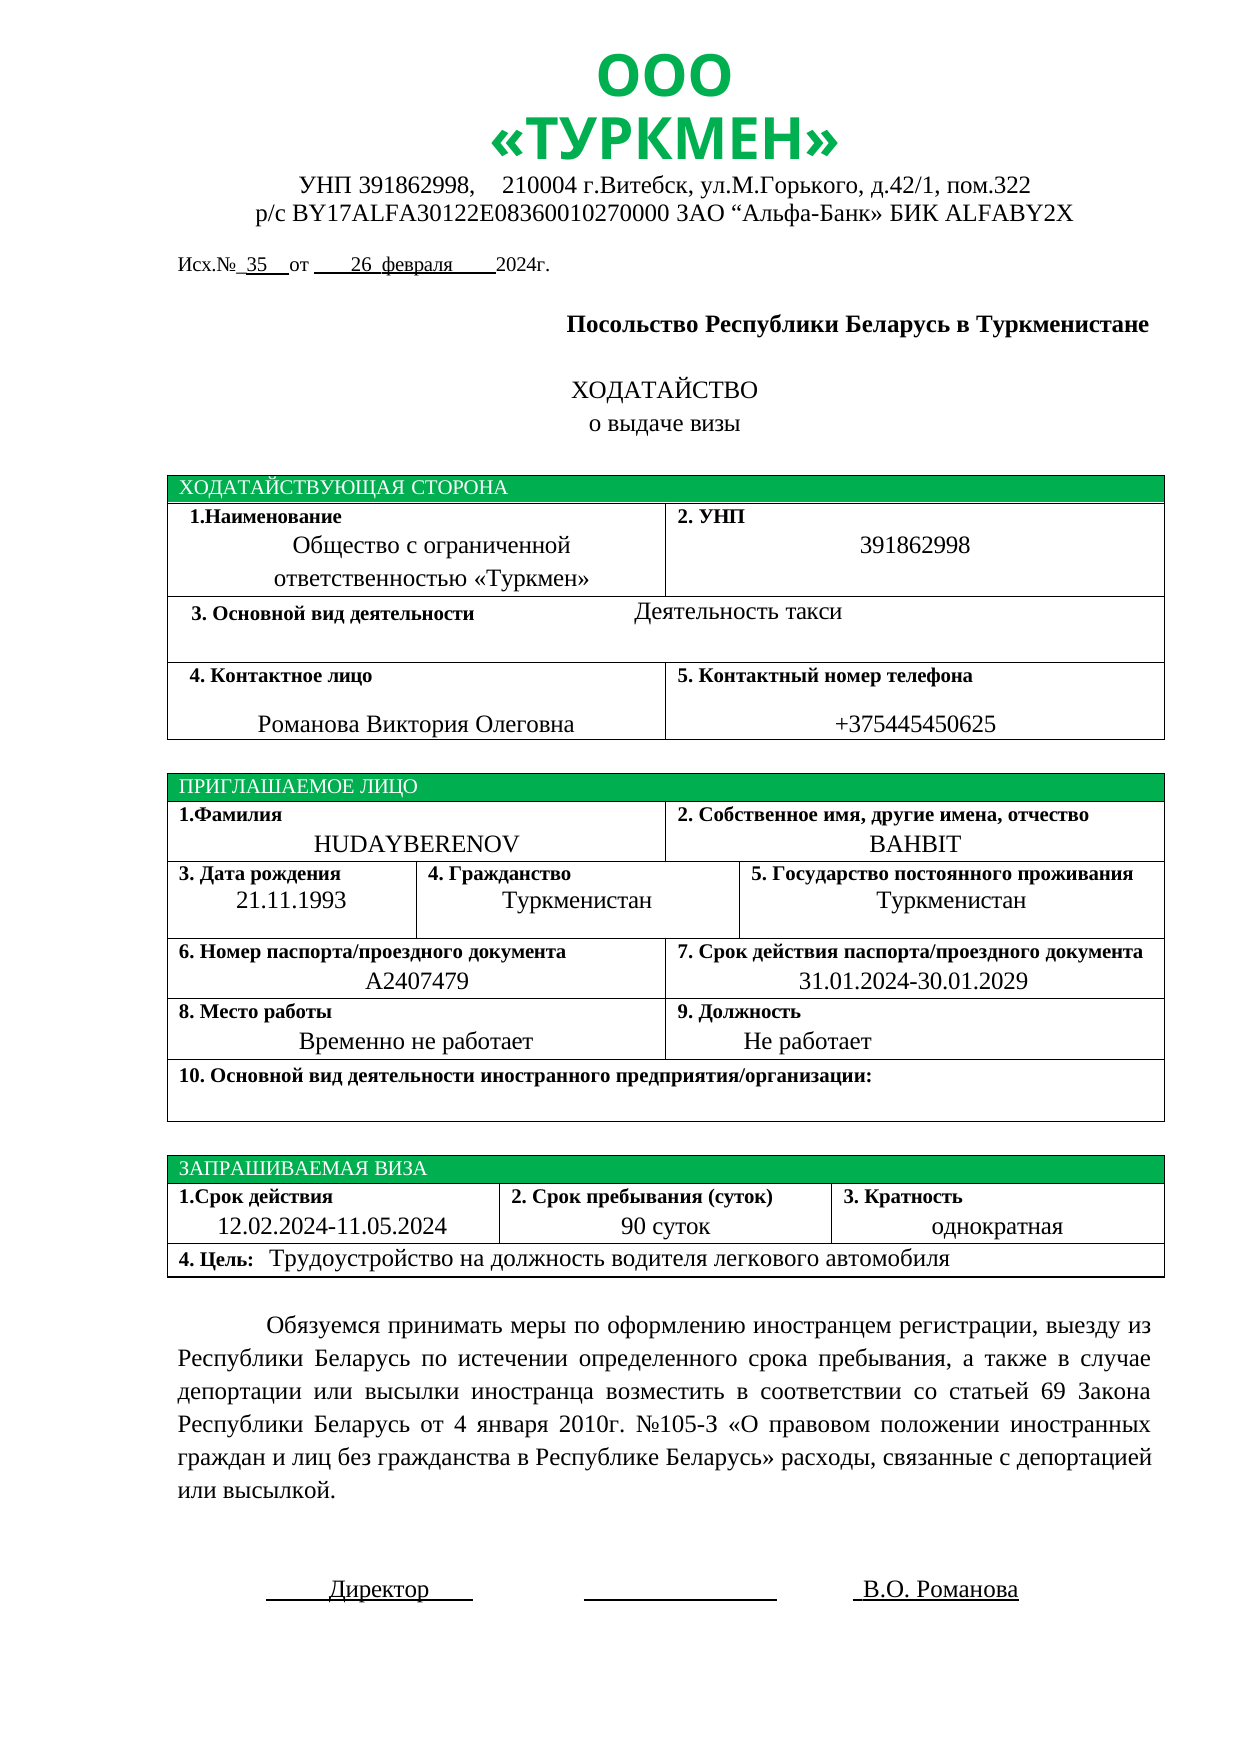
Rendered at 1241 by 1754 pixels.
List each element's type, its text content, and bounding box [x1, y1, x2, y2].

text ХОДАТАЙСТВО [154, 375, 1175, 404]
table_cell 2. УНП [666, 504, 850, 596]
table_cell 7. Срок действия паспорта/проездного документа 31.01.2024-30.01.2029 [666, 939, 1164, 998]
table_cell 9. Должность Не работает [666, 999, 1164, 1059]
table_cell 1.Наименование Общество с ограниченной ответственностью «Туркмен» [168, 504, 665, 596]
table_cell 391862998 [850, 504, 1164, 596]
text р/с BY17ALFA30122E08360010270000 ЗАО “Альфа-Банк» БИК ALFABY2X [154, 198, 1175, 227]
table_cell 6. Номер паспорта/проездного документа A2407479 [168, 939, 665, 998]
table_cell 1.Фамилия HUDAYBERENOV [168, 802, 665, 861]
text Исх.№_35 от 26 февраля 2024г. [177, 251, 1176, 276]
table_cell 10. Основной вид деятельности иностранного предприятия/организации: [168, 1060, 1164, 1121]
text Директор В.О. Романова [266, 1574, 1176, 1603]
text о выдаче визы [154, 408, 1175, 437]
table_cell 3. Кратность однократная [832, 1184, 1164, 1243]
table_header ЗАПРАШИВАЕМАЯ ВИЗА [168, 1156, 1164, 1183]
table_cell 2. Собственное имя, другие имена, отчество BAHBIT [666, 802, 1164, 861]
table_cell [850, 597, 1164, 662]
table_cell 5. Контактный номер телефона +375445450625 [666, 663, 1164, 739]
title ООО [154, 46, 1175, 109]
table_cell Деятельность такси [555, 597, 850, 662]
table_cell 3. Основной вид деятельности [168, 597, 555, 662]
text Посольство Республики Беларусь в Туркменистане [566, 309, 1176, 338]
table_header ХОДАТАЙСТВУЮЩАЯ СТОРОНА [168, 476, 1164, 502]
table_cell 4. Гражданство Туркменистан [417, 862, 739, 938]
table_cell 8. Место работы Временно не работает [168, 999, 665, 1059]
table_header ПРИГЛАШАЕМОЕ ЛИЦО [168, 774, 1164, 801]
table_cell 4. Цель: Трудоустройство на должность водителя легкового автомобиля [168, 1244, 1164, 1276]
table_cell 5. Государство постоянного проживания Туркменистан [740, 862, 1164, 938]
table_cell 3. Дата рождения 21.11.1993 [168, 862, 416, 938]
title «ТУРКМЕН» [154, 109, 1175, 172]
table_cell 1.Срок действия 12.02.2024-11.05.2024 [168, 1184, 499, 1243]
text УНП 391862998, 210004 г.Витебск, ул.М.Горького, д.42/1, пом.322 [154, 172, 1175, 198]
table_cell 4. Контактное лицо Романова Виктория Олеговна [168, 663, 665, 739]
text Обязуемся принимать меры по оформлению иностранцем регистрации, выезду из Республики Беларусь по истечении определенного срока пребывания, а также в случае депортации или высылки иностранца возместить в соответствии со статьей 69 Закона Республики Беларусь от 4 января 2010г. №105-З «О правовом положении иностранных граждан и лиц без гражданства в Республике Беларусь» расходы, связанные с депортацией или высылкой. [177, 1310, 1152, 1504]
table_cell 2. Срок пребывания (суток) 90 суток [500, 1184, 831, 1243]
